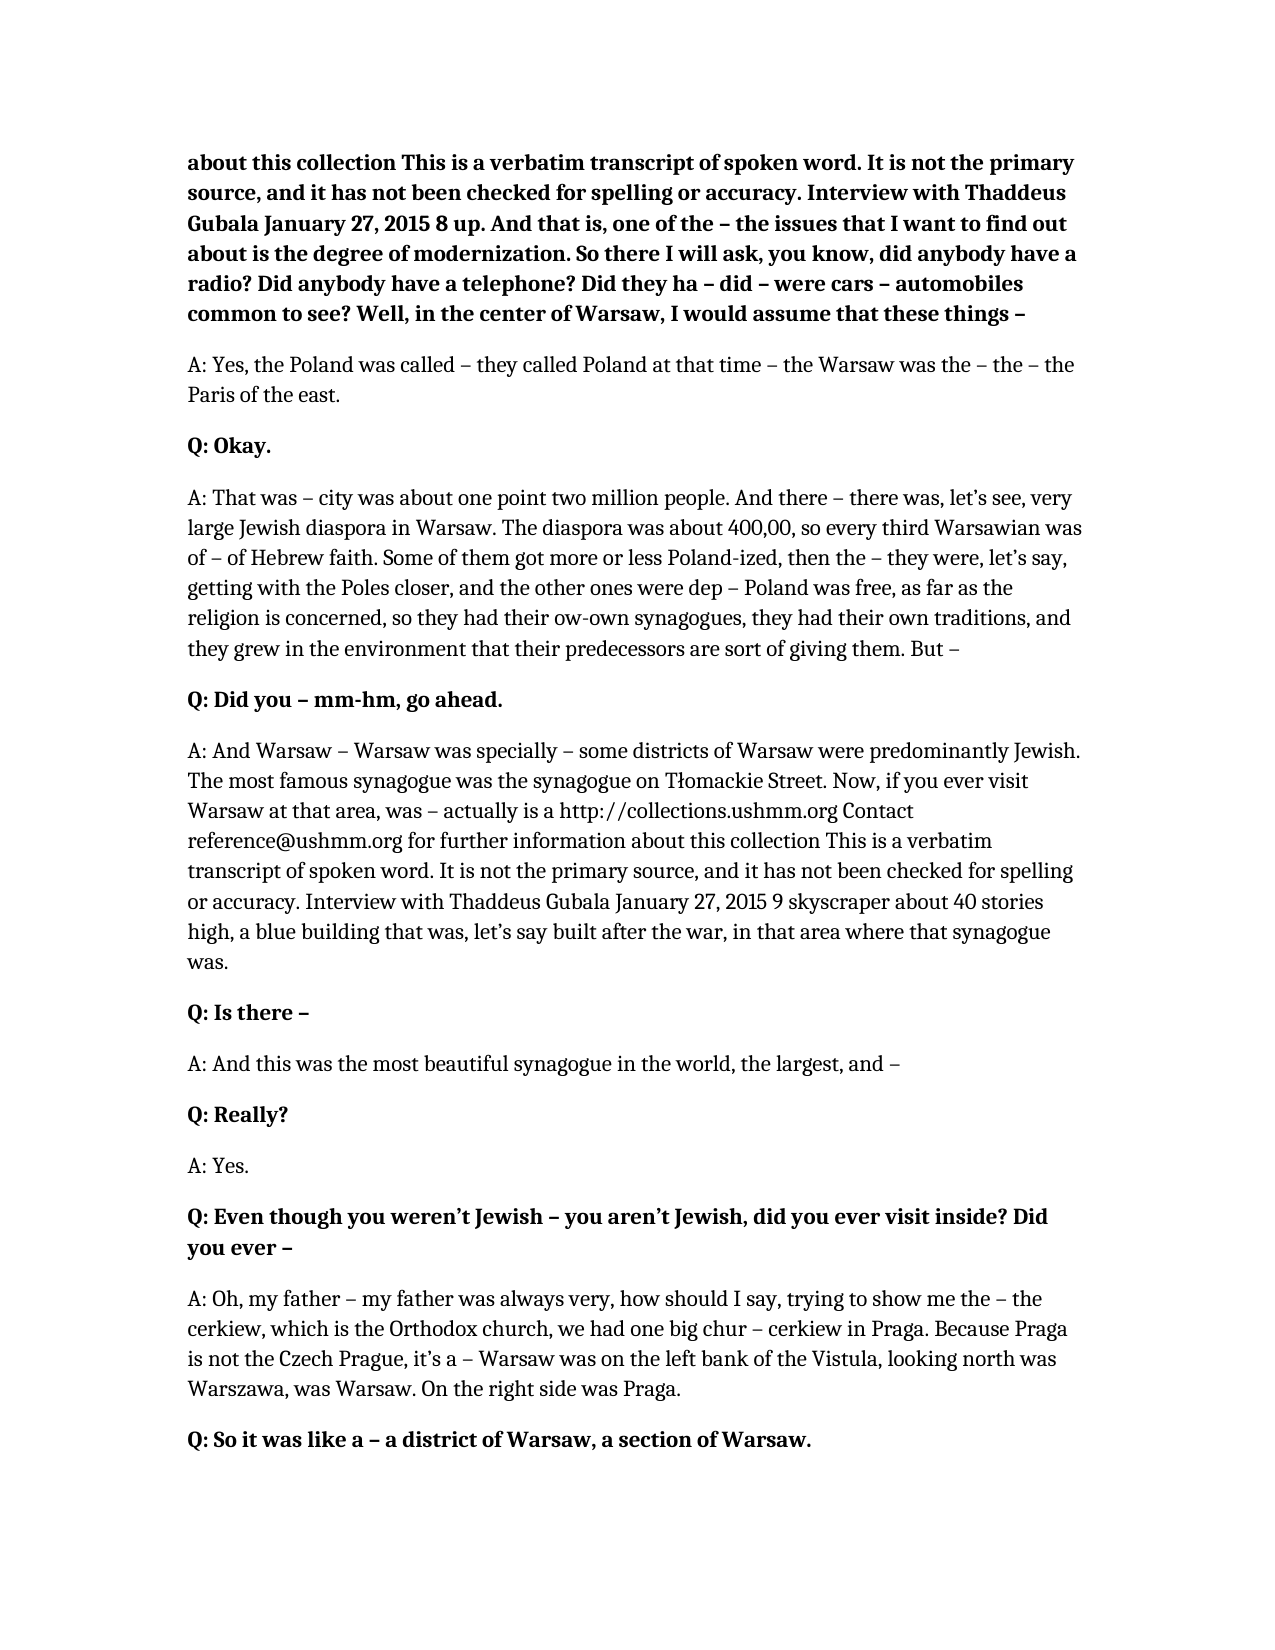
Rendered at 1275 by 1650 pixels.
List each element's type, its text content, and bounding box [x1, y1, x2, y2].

text A: Yes, the Poland was called – they called Poland at that time – the Warsaw was the – the – the Paris of the east. [187, 352, 1087, 409]
text Q: Did you – mm-hm, go ahead. [187, 686, 1087, 713]
text Q: Okay. [187, 433, 1087, 460]
text Q: Is there – [187, 1000, 1087, 1026]
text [187, 150, 1087, 327]
text Q: Even though you weren’t Jewish – you aren’t Jewish, did you ever visit inside? Did you ever – [187, 1204, 1087, 1261]
text A: That was – city was about one point two million people. And there – there was, let’s see, very large Jewish diaspora in Warsaw. The diaspora was about 400,00, so every third Warsawian was of – of Hebrew faith. Some of them got more or less Poland-ized, then the – they were, let’s say, getting with the Poles closer, and the other ones were dep – Poland was free, as far as the religion is concerned, so they had their ow-own synagogues, they had their own traditions, and they grew in the environment that their predecessors are sort of giving them. But – [187, 484, 1087, 662]
text Q: Really? [187, 1102, 1087, 1128]
text A: And this was the most beautiful synagogue in the world, the largest, and – [187, 1051, 1087, 1077]
text A: And Warsaw – Warsaw was specially – some districts of Warsaw were predominantly Jewish. The most famous synagogue was the synagogue on Tłomackie Street. Now, if you ever visit Warsaw at that area, was – actually is a http://collections.ushmm.org Contact reference@ushmm.org for further information about this collection This is a verbatim transcript of spoken word. It is not the primary source, and it has not been checked for spelling or accuracy. Interview with Thaddeus Gubala January 27, 2015 9 skyscraper about 40 stories high, a blue building that was, let’s say built after the war, in that area where that synagogue was. [187, 737, 1087, 975]
text A: Oh, my father – my father was always very, how should I say, trying to show me the – the cerkiew, which is the Orthodox church, we had one big chur – cerkiew in Praga. Because Praga is not the Czech Prague, it’s a – Warsaw was on the left bank of the Vistula, looking north was Warszawa, was Warsaw. On the right side was Praga. [187, 1285, 1087, 1402]
text A: Yes. [187, 1153, 1087, 1179]
text Q: So it was like a – a district of Warsaw, a section of Warsaw. [187, 1427, 1087, 1453]
